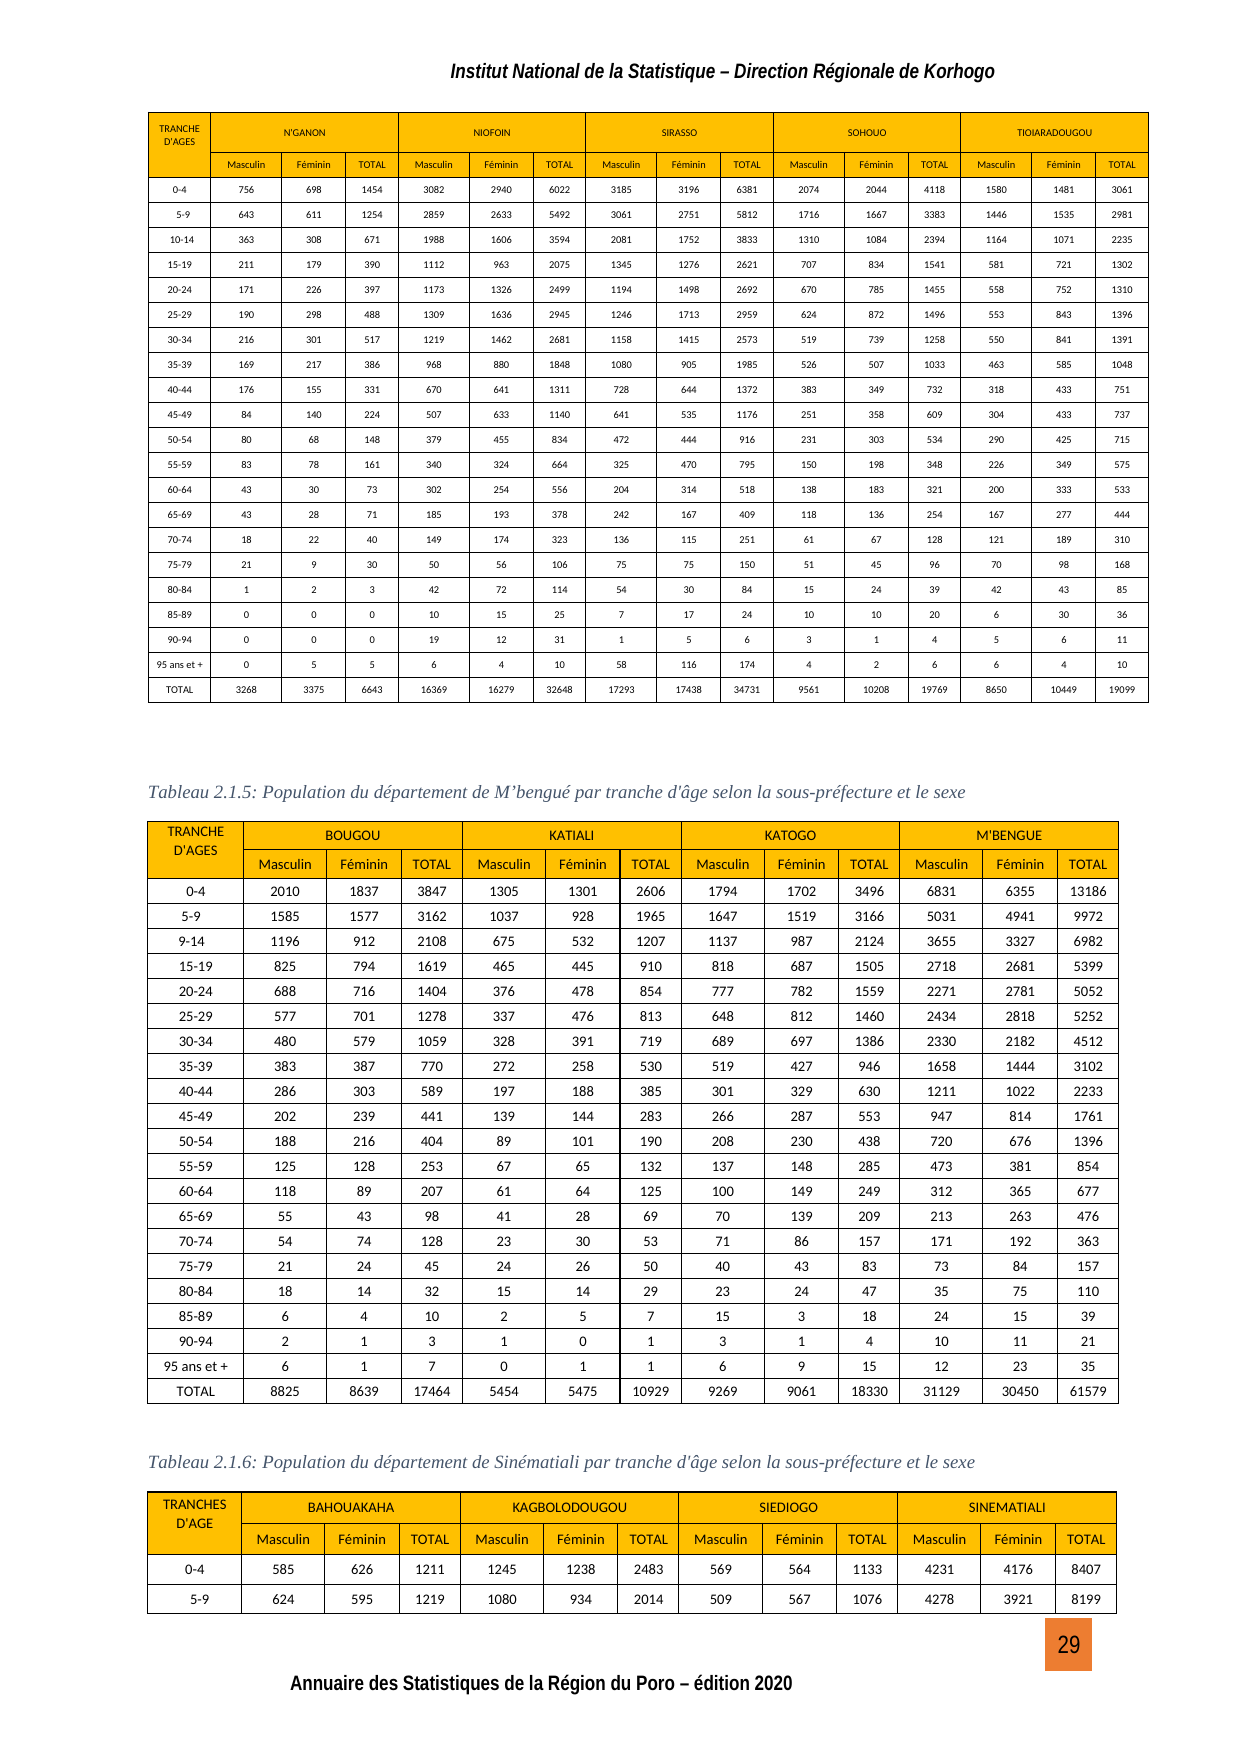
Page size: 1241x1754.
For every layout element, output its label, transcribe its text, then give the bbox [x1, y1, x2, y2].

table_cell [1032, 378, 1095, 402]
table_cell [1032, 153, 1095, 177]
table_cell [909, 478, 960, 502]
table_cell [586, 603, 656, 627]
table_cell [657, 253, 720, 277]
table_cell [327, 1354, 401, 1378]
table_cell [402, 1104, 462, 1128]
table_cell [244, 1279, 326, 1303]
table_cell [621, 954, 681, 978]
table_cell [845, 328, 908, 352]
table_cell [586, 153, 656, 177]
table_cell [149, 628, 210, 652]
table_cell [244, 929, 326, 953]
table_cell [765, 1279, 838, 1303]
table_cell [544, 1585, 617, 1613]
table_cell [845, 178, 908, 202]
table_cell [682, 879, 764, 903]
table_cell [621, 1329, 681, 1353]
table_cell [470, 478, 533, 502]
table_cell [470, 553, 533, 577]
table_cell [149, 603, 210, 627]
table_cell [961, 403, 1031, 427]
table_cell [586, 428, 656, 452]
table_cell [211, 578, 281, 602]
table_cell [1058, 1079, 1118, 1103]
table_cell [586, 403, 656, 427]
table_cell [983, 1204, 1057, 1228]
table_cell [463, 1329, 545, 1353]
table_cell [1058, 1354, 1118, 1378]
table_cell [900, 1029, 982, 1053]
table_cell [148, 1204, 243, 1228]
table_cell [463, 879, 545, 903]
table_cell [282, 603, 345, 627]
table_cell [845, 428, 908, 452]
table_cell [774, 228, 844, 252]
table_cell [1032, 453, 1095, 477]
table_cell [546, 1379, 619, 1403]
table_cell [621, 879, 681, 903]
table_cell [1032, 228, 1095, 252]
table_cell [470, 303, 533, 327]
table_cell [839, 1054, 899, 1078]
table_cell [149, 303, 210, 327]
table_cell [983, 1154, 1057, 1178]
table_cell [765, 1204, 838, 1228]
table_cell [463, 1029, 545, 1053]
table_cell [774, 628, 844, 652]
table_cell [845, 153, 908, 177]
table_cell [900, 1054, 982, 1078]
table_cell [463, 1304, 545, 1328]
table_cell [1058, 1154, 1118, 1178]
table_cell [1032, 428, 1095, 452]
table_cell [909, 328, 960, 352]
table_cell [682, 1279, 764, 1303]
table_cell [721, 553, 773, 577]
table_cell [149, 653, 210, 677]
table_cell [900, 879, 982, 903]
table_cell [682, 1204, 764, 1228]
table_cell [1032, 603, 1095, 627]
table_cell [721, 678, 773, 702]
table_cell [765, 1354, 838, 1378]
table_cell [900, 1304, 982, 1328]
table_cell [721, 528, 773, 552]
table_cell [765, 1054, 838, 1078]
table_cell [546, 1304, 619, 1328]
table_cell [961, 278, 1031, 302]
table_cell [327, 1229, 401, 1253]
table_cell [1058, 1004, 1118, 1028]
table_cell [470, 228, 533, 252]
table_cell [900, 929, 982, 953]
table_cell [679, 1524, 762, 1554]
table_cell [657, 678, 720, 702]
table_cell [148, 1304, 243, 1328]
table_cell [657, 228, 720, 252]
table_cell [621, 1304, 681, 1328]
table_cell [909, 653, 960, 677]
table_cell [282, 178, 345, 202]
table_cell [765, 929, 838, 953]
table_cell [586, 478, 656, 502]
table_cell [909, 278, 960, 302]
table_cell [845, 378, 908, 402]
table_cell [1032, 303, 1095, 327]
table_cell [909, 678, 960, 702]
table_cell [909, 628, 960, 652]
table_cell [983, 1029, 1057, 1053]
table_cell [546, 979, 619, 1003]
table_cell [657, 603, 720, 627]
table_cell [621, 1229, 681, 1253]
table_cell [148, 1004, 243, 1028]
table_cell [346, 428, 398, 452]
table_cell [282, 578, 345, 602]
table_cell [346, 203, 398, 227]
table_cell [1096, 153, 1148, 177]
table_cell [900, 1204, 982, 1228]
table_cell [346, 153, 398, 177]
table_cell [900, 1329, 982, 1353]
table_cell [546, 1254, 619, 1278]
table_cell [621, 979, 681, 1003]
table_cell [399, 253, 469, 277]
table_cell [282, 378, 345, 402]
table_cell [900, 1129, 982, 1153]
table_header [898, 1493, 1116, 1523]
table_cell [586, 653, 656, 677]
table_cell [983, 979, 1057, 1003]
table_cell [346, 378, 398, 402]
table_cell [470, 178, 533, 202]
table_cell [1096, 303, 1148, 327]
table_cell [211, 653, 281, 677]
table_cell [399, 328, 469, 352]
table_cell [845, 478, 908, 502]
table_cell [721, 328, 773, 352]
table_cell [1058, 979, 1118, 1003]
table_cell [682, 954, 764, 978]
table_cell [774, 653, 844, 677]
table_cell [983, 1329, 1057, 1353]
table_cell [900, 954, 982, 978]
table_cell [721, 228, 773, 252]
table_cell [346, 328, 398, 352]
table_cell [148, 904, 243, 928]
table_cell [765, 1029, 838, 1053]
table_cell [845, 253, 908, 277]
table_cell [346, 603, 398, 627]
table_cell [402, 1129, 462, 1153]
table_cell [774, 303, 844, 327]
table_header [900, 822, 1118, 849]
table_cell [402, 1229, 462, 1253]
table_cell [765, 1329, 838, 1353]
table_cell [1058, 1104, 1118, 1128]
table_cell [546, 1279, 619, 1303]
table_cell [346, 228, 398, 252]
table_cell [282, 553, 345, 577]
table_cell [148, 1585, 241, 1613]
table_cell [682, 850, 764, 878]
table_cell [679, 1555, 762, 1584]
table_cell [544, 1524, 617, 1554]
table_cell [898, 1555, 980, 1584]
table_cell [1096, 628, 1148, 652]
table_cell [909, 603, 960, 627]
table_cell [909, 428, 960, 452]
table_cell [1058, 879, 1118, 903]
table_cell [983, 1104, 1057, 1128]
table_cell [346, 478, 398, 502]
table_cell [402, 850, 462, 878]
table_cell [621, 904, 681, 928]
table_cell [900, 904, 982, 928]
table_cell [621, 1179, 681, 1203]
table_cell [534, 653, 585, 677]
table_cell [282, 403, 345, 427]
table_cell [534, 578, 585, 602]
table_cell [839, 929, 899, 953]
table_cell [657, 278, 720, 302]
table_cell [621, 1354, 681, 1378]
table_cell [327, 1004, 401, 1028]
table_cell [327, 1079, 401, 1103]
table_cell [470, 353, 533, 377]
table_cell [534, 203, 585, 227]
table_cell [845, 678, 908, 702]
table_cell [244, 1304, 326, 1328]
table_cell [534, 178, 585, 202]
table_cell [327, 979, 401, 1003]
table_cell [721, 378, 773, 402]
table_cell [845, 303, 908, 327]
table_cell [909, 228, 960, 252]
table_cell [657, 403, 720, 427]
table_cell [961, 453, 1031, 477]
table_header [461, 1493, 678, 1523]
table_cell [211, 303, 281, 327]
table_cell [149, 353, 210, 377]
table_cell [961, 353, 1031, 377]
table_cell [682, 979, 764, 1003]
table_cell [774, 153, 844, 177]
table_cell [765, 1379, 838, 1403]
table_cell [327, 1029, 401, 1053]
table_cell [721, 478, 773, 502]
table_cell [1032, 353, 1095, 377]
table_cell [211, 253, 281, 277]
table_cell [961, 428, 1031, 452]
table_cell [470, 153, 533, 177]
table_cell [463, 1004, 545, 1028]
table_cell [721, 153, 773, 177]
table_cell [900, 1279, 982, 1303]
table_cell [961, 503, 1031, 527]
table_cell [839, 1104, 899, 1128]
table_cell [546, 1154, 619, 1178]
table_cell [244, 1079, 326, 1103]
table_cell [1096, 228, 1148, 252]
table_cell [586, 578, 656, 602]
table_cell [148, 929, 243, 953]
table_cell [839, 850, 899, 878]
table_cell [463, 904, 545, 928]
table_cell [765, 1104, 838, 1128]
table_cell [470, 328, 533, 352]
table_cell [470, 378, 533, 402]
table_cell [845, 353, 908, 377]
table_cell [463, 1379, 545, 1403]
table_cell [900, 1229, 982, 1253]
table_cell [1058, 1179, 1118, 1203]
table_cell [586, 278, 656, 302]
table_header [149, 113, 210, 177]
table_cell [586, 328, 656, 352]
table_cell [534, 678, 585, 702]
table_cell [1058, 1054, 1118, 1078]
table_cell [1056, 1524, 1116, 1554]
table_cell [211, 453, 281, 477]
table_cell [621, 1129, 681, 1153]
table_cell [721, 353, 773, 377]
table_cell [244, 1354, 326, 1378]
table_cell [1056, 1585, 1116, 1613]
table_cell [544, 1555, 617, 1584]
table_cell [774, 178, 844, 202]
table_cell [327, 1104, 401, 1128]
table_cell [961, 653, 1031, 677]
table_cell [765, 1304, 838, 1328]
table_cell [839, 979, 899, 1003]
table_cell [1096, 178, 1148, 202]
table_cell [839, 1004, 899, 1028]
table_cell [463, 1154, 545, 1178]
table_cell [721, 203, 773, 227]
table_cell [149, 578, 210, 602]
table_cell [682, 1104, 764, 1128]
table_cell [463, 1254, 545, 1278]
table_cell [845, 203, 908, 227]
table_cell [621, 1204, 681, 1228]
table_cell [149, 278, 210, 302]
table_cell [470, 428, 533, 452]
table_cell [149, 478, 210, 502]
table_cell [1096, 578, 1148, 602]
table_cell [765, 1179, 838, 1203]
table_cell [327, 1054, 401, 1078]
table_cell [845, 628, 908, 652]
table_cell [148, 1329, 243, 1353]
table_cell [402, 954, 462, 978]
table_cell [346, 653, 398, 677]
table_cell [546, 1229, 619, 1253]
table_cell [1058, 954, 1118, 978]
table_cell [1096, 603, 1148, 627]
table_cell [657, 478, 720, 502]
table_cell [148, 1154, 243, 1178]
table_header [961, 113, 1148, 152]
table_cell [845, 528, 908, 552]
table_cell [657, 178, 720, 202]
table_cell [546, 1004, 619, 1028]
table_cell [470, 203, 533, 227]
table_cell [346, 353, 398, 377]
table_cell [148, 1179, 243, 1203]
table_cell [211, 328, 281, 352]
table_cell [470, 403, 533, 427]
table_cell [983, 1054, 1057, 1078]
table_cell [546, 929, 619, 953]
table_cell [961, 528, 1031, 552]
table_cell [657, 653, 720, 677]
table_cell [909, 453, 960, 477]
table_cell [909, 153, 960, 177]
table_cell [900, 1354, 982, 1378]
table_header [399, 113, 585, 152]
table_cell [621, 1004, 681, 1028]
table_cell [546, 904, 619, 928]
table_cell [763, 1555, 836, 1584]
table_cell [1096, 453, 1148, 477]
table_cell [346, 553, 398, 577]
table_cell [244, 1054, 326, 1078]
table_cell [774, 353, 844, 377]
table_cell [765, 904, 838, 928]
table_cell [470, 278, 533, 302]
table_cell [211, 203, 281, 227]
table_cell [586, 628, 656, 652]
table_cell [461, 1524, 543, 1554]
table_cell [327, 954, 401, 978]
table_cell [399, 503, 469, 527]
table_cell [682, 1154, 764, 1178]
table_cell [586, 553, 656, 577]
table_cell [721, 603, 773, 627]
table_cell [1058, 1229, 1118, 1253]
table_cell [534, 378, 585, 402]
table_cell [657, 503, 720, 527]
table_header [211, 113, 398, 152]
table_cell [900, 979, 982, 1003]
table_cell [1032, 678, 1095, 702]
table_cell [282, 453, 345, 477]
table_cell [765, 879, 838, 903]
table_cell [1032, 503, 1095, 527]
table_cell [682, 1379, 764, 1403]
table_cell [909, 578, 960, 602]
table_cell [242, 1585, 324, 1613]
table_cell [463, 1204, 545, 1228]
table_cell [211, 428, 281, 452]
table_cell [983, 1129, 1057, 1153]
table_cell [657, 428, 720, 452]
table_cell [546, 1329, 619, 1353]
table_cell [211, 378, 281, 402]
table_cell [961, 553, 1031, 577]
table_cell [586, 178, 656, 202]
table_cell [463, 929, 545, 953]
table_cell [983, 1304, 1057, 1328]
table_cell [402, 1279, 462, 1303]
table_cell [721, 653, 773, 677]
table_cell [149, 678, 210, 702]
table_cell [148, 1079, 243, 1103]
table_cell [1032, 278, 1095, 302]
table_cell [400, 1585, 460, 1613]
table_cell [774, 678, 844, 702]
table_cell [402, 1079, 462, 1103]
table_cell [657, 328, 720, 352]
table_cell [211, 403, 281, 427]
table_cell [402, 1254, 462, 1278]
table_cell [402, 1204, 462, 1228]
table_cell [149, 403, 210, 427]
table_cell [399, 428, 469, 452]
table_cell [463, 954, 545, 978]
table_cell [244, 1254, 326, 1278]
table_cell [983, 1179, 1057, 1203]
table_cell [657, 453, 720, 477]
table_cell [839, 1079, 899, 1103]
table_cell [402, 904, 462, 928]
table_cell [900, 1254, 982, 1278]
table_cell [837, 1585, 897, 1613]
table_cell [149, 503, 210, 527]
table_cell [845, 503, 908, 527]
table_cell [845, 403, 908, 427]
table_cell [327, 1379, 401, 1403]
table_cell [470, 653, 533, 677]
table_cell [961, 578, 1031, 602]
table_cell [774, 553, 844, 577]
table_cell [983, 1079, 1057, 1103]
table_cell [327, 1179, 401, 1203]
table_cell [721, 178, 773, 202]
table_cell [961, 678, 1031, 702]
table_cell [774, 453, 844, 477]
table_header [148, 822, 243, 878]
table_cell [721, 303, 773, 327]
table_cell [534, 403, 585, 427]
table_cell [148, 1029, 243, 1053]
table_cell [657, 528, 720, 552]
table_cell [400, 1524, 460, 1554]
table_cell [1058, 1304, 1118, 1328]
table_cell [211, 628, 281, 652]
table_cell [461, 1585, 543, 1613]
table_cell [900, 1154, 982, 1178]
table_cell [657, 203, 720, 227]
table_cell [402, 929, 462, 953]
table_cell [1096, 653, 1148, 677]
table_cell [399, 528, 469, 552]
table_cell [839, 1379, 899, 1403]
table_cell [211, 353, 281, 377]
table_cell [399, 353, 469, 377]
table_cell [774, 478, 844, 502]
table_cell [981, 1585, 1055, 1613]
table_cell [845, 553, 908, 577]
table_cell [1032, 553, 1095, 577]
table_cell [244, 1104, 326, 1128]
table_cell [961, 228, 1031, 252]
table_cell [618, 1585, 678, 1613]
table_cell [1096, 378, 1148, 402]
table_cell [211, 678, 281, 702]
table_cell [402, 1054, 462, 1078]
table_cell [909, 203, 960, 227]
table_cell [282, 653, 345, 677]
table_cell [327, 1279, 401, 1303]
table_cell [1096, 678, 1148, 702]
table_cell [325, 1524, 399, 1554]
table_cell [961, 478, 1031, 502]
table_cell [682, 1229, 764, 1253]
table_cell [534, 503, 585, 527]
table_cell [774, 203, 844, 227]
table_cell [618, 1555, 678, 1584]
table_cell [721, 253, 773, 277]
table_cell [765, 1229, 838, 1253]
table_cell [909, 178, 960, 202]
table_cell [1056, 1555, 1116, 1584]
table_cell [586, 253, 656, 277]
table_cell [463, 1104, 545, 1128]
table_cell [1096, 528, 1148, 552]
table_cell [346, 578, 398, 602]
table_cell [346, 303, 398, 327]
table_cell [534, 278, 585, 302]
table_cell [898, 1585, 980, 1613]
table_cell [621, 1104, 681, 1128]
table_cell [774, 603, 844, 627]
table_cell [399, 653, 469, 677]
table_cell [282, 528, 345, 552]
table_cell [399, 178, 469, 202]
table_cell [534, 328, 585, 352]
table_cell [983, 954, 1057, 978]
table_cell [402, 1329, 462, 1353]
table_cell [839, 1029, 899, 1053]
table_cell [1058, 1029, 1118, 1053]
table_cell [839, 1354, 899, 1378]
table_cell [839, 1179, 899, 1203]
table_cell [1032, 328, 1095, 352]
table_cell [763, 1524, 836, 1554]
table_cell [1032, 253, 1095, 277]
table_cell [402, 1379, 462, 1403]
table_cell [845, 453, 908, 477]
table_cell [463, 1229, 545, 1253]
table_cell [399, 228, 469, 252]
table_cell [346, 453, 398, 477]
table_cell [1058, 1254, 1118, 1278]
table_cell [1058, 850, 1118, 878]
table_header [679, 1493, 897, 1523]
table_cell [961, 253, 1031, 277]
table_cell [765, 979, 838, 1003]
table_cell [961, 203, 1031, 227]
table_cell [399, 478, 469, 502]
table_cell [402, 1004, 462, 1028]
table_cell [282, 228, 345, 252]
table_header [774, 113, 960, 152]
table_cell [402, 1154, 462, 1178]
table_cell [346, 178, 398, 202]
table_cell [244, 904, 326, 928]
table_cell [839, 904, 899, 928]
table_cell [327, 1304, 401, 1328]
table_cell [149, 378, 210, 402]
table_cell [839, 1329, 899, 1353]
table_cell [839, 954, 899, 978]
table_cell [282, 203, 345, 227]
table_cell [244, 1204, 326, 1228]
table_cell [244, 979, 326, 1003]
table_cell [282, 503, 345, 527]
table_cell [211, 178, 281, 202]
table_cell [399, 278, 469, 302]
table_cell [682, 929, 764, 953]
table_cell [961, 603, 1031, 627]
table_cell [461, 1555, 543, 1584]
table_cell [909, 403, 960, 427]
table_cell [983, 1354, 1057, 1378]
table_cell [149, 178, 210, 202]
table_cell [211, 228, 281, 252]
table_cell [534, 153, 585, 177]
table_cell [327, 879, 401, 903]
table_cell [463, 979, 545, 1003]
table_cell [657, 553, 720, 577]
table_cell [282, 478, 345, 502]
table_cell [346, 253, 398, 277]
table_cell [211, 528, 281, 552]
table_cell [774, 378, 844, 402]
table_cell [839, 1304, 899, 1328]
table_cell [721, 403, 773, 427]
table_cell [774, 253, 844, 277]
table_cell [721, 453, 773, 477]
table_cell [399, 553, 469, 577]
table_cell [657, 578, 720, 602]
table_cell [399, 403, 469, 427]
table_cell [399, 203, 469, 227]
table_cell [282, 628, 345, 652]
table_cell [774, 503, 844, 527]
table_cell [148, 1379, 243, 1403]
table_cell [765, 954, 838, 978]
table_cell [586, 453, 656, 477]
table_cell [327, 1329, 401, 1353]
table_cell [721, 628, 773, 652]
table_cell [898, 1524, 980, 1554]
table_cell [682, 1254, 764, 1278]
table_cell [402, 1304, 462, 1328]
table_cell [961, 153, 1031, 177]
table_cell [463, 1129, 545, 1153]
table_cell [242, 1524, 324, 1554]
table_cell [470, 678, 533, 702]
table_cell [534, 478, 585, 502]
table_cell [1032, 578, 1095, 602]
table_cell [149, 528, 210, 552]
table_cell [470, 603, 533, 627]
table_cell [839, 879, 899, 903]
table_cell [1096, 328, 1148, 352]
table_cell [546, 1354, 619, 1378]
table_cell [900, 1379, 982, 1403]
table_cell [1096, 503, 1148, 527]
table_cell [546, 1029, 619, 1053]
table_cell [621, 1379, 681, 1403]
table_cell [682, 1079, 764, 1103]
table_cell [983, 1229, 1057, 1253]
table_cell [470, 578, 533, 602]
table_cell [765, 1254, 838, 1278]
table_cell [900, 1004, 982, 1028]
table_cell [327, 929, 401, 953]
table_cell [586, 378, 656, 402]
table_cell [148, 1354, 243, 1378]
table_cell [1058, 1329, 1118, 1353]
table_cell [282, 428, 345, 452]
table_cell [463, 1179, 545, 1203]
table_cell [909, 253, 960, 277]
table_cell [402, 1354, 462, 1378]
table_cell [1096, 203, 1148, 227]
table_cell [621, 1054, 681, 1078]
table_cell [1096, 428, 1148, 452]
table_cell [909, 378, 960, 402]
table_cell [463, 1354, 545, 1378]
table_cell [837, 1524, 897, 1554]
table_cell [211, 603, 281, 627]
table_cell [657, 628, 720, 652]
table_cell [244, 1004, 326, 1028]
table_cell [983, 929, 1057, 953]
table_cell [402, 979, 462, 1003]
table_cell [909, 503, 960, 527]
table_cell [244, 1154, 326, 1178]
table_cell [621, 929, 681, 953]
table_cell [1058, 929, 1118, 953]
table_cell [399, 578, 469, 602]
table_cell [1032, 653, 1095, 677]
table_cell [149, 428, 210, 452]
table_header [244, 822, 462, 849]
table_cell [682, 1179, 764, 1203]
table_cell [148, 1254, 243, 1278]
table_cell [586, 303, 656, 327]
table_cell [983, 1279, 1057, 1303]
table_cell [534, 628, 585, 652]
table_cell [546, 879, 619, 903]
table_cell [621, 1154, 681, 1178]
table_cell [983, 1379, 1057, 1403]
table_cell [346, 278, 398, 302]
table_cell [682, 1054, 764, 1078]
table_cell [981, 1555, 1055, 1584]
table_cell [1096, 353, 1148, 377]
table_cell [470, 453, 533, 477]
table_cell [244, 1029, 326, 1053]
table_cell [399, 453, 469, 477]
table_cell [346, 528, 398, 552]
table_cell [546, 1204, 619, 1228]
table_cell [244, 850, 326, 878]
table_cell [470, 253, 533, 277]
text Tableau 2.1.6: Population du département de Sinématiali par tranche d'âge selon la sous-préfecture et le sexe [148, 1451, 1092, 1473]
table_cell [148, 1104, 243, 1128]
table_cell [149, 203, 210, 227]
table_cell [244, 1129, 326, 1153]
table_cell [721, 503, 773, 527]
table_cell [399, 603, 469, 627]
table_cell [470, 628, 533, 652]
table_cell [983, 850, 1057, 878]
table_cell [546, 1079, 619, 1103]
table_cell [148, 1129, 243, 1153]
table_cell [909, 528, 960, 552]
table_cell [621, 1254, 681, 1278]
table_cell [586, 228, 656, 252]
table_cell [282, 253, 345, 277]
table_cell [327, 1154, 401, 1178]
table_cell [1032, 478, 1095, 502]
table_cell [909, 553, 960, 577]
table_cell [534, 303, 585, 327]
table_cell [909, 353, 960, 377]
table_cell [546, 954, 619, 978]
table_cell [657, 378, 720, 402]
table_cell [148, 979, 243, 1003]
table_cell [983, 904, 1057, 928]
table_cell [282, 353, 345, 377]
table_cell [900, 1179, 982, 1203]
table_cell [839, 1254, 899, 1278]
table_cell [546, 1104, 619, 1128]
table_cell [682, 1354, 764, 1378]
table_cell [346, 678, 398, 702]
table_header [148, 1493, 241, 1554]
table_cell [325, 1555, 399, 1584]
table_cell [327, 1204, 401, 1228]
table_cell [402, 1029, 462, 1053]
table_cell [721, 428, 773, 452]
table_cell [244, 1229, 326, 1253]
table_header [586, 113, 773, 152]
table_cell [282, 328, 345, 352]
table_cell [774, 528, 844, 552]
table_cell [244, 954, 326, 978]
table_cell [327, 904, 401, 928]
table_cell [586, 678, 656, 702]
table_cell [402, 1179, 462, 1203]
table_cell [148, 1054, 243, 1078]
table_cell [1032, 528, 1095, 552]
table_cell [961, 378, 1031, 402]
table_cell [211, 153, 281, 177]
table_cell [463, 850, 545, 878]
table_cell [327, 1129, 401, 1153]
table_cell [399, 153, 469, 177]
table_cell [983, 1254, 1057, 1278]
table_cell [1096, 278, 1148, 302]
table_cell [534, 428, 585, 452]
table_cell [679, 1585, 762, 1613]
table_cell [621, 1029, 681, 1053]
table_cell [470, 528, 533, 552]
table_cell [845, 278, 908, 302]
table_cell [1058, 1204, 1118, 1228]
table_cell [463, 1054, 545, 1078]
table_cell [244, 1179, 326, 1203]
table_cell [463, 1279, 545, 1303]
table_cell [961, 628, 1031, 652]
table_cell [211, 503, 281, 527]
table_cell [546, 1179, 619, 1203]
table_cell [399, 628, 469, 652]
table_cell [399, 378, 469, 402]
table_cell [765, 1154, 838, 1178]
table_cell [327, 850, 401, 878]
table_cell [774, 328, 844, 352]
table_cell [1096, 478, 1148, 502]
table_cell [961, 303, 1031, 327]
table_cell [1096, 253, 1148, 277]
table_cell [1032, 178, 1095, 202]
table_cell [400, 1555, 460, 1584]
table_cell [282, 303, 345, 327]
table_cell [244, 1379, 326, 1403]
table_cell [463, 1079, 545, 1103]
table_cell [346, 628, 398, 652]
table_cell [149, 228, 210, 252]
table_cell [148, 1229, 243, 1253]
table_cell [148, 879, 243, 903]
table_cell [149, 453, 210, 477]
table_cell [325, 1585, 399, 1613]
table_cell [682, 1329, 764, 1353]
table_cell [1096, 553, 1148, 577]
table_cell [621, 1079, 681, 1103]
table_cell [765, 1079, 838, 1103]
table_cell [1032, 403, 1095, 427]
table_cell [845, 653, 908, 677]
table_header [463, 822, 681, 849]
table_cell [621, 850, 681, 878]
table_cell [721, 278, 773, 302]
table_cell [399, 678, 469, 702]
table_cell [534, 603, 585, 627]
text Tableau 2.1.5: Population du département de M’bengué par tranche d'âge selon la sous-préfecture et le sexe [148, 781, 1092, 802]
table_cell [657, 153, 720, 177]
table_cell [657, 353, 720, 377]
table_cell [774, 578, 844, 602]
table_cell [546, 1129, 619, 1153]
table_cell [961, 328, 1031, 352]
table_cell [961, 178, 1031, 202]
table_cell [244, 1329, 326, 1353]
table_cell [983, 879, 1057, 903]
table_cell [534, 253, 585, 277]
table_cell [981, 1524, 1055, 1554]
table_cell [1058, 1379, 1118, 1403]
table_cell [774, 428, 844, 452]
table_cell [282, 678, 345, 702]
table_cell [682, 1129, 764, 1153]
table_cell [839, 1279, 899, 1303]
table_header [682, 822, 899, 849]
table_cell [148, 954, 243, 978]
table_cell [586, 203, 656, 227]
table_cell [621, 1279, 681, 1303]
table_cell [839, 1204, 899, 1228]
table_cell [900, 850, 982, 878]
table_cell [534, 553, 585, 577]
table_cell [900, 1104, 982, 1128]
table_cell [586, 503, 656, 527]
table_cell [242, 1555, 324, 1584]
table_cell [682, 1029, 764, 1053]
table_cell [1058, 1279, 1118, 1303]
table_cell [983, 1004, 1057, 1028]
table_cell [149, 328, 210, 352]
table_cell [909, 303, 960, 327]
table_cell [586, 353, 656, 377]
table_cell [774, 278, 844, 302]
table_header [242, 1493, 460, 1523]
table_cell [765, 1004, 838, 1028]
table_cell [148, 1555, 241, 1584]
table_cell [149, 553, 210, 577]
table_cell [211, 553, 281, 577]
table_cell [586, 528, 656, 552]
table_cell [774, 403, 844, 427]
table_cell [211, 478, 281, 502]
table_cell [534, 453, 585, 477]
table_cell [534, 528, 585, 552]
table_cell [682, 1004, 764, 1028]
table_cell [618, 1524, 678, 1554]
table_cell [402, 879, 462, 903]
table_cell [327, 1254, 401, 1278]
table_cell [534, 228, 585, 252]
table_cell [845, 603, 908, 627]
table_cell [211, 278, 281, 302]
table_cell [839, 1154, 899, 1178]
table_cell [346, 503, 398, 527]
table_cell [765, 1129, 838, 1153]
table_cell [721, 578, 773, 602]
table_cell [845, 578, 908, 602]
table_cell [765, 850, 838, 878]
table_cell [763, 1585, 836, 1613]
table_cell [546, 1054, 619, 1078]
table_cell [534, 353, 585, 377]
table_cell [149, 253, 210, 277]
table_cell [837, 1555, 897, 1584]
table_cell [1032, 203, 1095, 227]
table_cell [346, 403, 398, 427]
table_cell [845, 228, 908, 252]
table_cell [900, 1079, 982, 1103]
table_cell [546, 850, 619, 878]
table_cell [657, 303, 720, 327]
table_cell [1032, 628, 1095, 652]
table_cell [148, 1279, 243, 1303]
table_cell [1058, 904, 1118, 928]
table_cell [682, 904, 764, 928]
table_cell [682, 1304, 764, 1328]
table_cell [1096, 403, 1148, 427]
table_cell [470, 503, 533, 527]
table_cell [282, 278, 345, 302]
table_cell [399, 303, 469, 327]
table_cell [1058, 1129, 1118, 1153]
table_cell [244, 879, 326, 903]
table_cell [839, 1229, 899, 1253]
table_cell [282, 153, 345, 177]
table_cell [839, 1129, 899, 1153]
